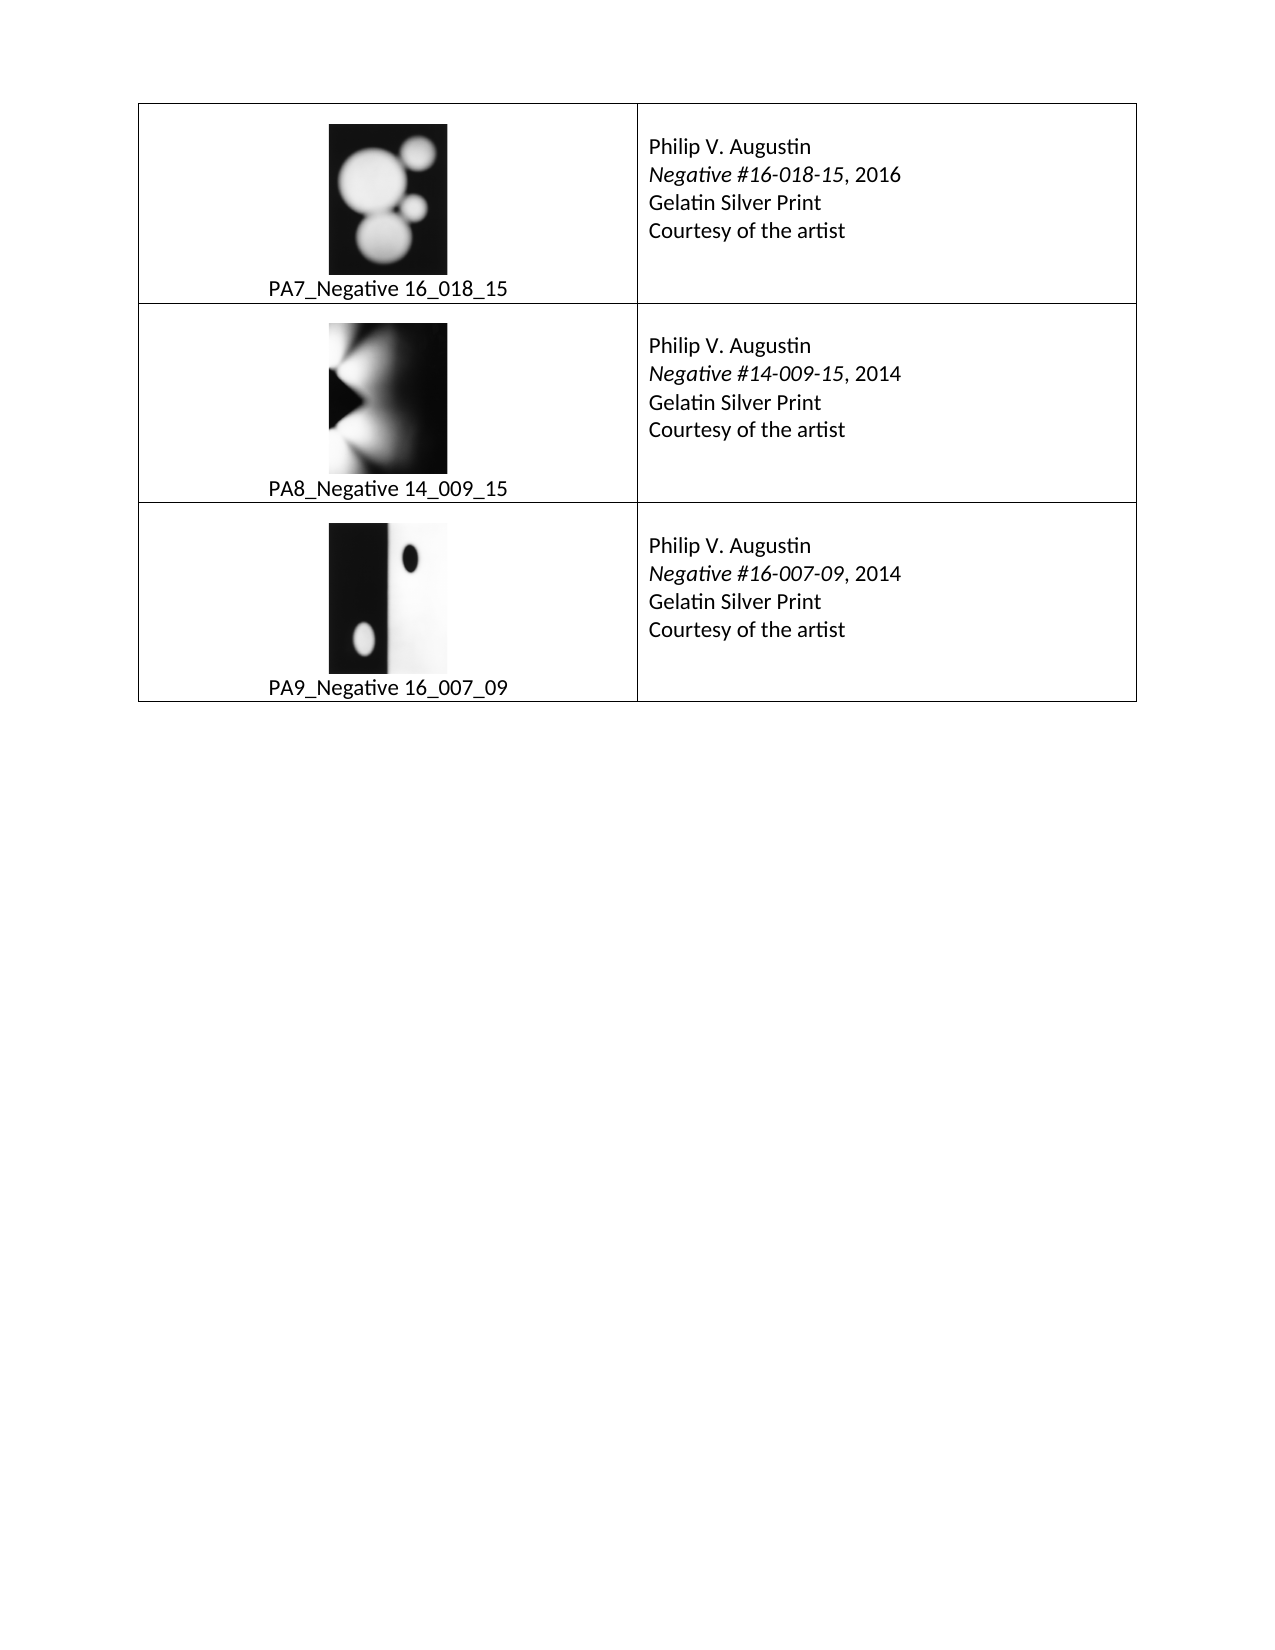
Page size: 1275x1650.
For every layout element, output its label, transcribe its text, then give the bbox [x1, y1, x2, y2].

table_header PA7_Negative 16_018_15 [139, 104, 637, 302]
picture [328, 323, 448, 474]
table_header Philip V. Augustin Negative #16-018-15, 2016 Gelatin Silver Print Courtesy of the artist [638, 104, 1136, 302]
picture [328, 523, 448, 674]
table_cell Philip V. Augustin Negative #16-007-09, 2014 Gelatin Silver Print Courtesy of the artist [638, 503, 1136, 701]
table_cell Philip V. Augustin Negative #14-009-15, 2014 Gelatin Silver Print Courtesy of the artist [638, 304, 1136, 502]
table_cell PA9_Negative 16_007_09 [139, 503, 637, 701]
table_cell PA8_Negative 14_009_15 [139, 304, 637, 502]
picture [328, 124, 448, 275]
